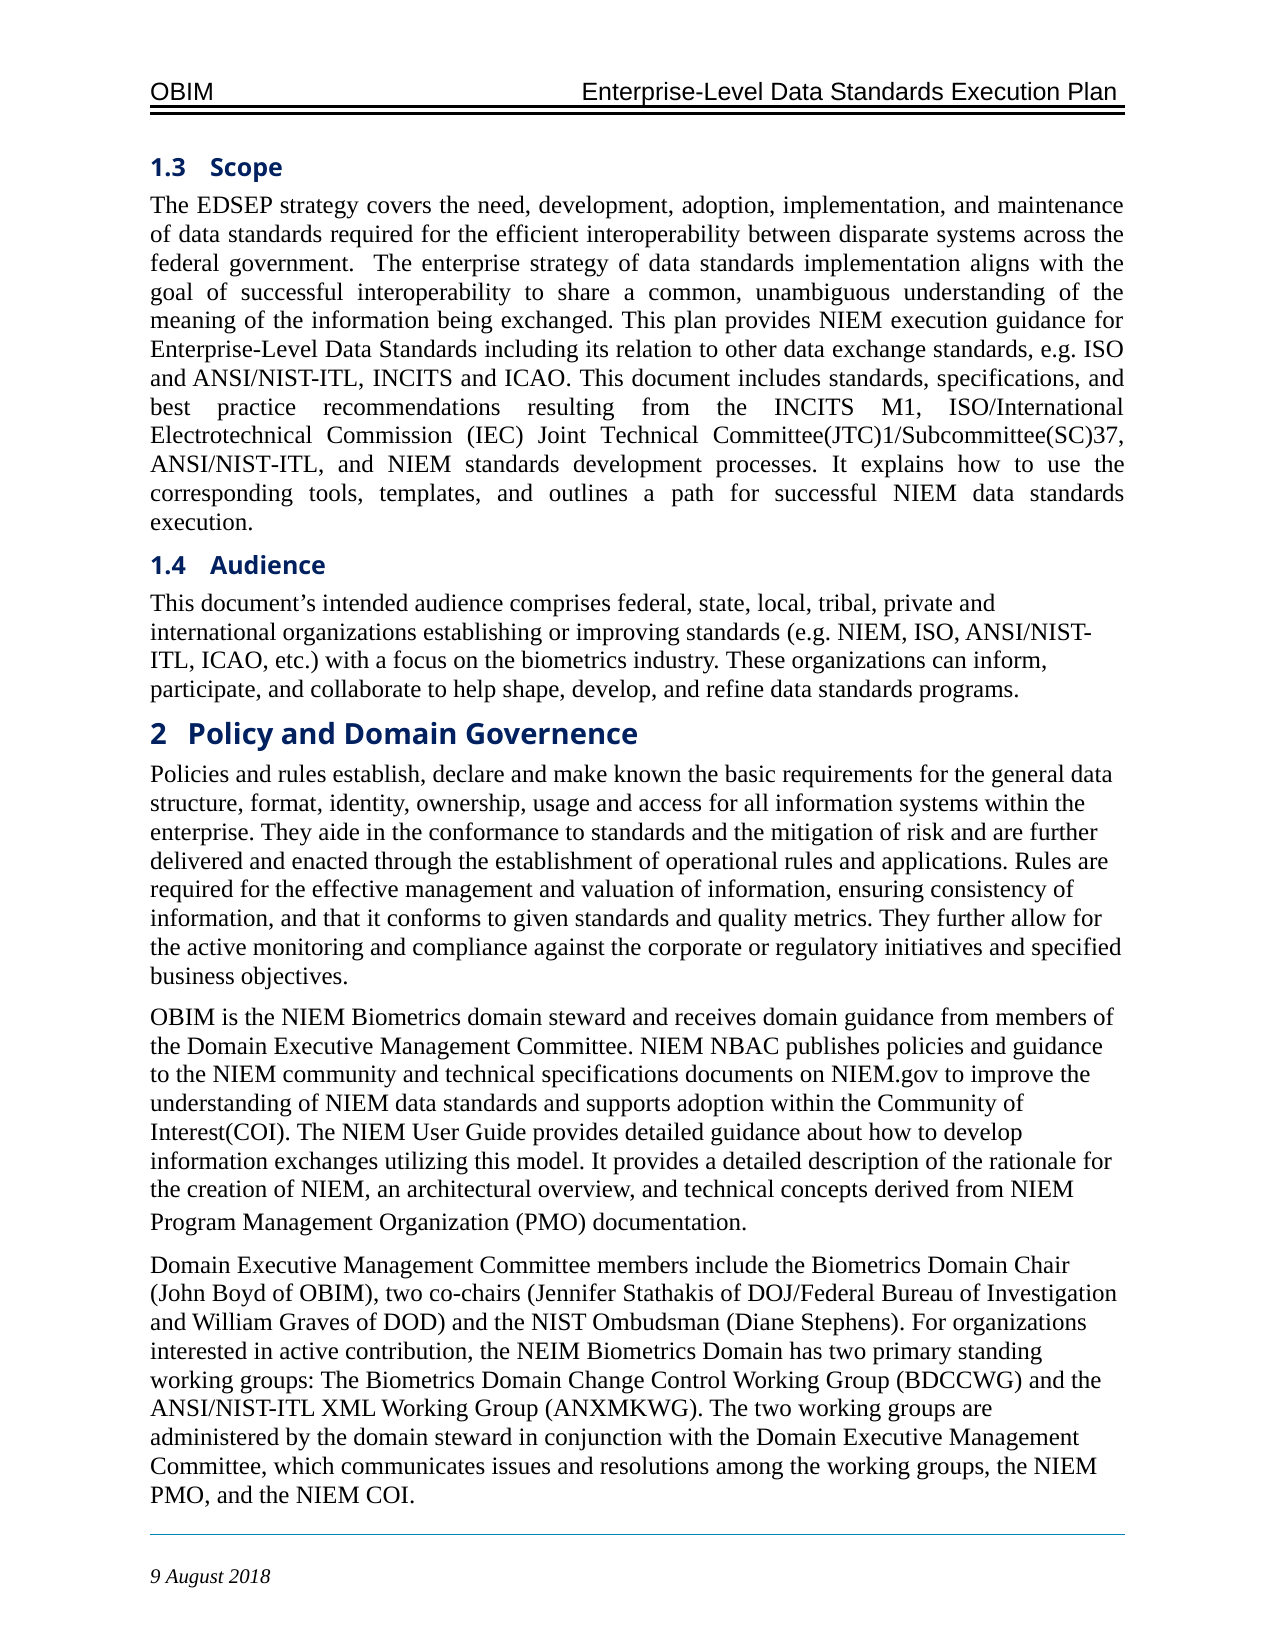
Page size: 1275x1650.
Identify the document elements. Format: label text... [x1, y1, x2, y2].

subtitle Scope [150, 150, 1125, 184]
subtitle Policy and Domain Governence [150, 713, 1125, 753]
subtitle Audience [150, 548, 1125, 582]
text This document’s intended audience comprises federal, state, local, tribal, private and international organizations establishing or improving standards (e.g. NIEM, ISO, ANSI/NIST-ITL, ICAO, etc.) with a focus on the biometrics industry. These organizations can inform, participate, and collaborate to help shape, develop, and refine data standards programs. [150, 588, 1125, 703]
text Domain Executive Management Committee members include the Biometrics Domain Chair (John Boyd of OBIM), two co-chairs (Jennifer Stathakis of DOJ/Federal Bureau of Investigation and William Graves of DOD) and the NIST Ombudsman (Diane Stephens). For organizations interested in active contribution, the NEIM Biometrics Domain has two primary standing working groups: The Biometrics Domain Change Control Working Group (BDCCWG) and the ANSI/NIST-ITL XML Working Group (ANXMKWG). The two working groups are administered by the domain steward in conjunction with the Domain Executive Management Committee, which communicates issues and resolutions among the working groups, the NIEM PMO, and the NIEM COI. [150, 1250, 1125, 1508]
text Policies and rules establish, declare and make known the basic requirements for the general data structure, format, identity, ownership, usage and access for all information systems within the enterprise. They aide in the conformance to standards and the mitigation of risk and are further delivered and enacted through the establishment of operational rules and applications. Rules are required for the effective management and valuation of information, ensuring consistency of information, and that it conforms to given standards and quality metrics. They further allow for the active monitoring and compliance against the corporate or regulatory initiatives and specified business objectives. [150, 759, 1125, 989]
text The EDSEP strategy covers the need, development, adoption, implementation, and maintenance of data standards required for the efficient interoperability between disparate systems across the federal government. The enterprise strategy of data standards implementation aligns with the goal of successful interoperability to share a common, unambiguous understanding of the meaning of the information being exchanged. This plan provides NIEM execution guidance for Enterprise-Level Data Standards including its relation to other data exchange standards, e.g. ISO and ANSI/NIST-ITL, INCITS and ICAO. This document includes standards, specifications, and best practice recommendations resulting from the INCITS M1, ISO/International Electrotechnical Commission (IEC) Joint Technical Committee(JTC)1/Subcommittee(SC)37, ANSI/NIST-ITL, and NIEM standards development processes. It explains how to use the corresponding tools, templates, and outlines a path for successful NIEM data standards execution. [150, 190, 1125, 535]
text OBIM is the NIEM Biometrics domain steward and receives domain guidance from members of the Domain Executive Management Committee. NIEM NBAC publishes policies and guidance to the NIEM community and technical specifications documents on NIEM.gov to improve the understanding of NIEM data standards and supports adoption within the Community of Interest(COI). The NIEM User Guide provides detailed guidance about how to develop information exchanges utilizing this model. It provides a detailed description of the rationale for the creation of NIEM, an architectural overview, and technical concepts derived from NIEM Program Management Organization (PMO) documentation. [150, 1002, 1125, 1237]
